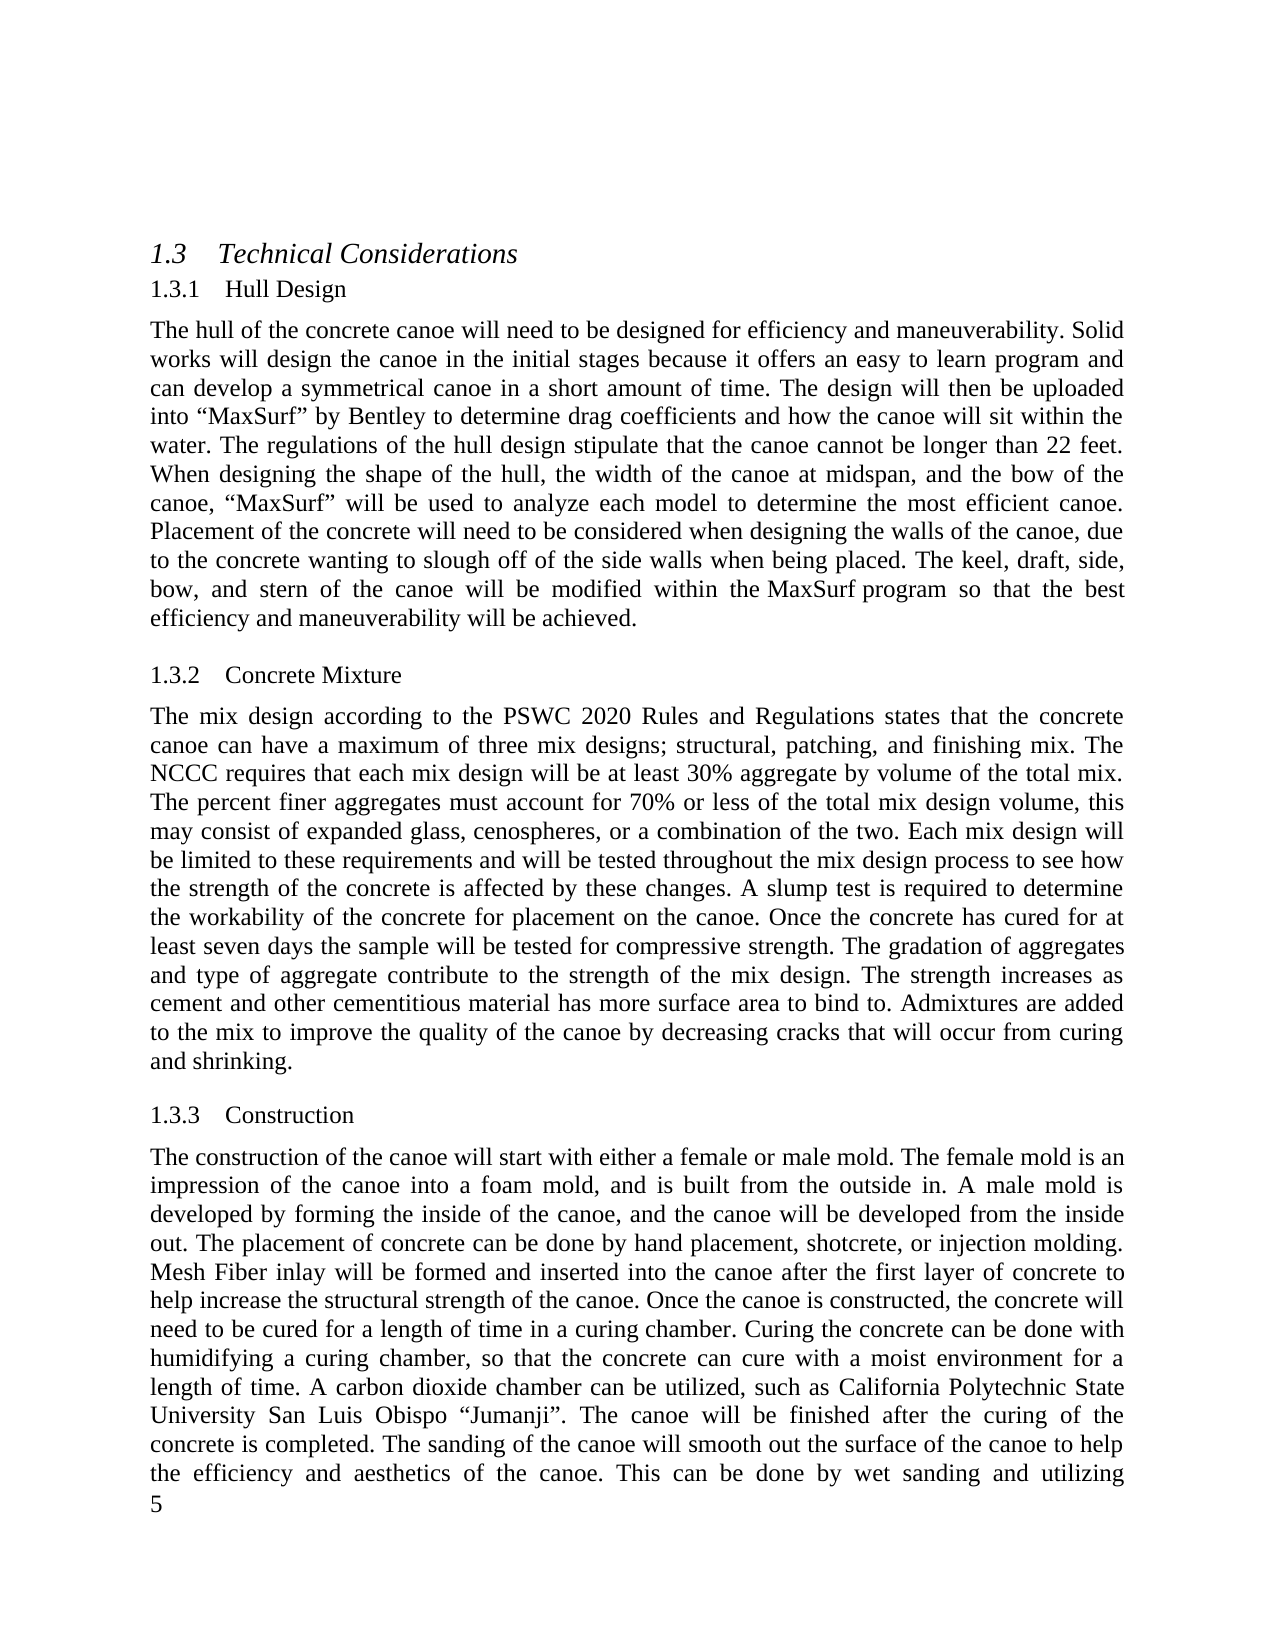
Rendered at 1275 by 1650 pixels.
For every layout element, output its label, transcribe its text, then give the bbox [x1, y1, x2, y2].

text The mix design according to the PSWC 2020 Rules and Regulations states that the concrete canoe can have a maximum of three mix designs; structural, patching, and finishing mix. The NCCC requires that each mix design will be at least 30% aggregate by volume of the total mix. The percent finer aggregates must account for 70% or less of the total mix design volume, this may consist of expanded glass, cenospheres, or a combination of the two. Each mix design will be limited to these requirements and will be tested throughout the mix design process to see how the strength of the concrete is affected by these changes. A slump test is required to determine the workability of the concrete for placement on the canoe. Once the concrete has cured for at least seven days the sample will be tested for compressive strength. The gradation of aggregates and type of aggregate contribute to the strength of the mix design. The strength increases as cement and other cementitious material has more surface area to bind to. Admixtures are added to the mix to improve the quality of the canoe by decreasing cracks that will occur from curing and shrinking. [150, 701, 1125, 1075]
subtitle Concrete Mixture [150, 660, 1125, 688]
subtitle Technical Considerations [150, 236, 1125, 270]
subtitle Hull Design [150, 274, 1125, 303]
subtitle Construction [150, 1100, 1125, 1129]
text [150, 1142, 1125, 1487]
text The hull of the concrete canoe will need to be designed for efficiency and maneuverability. Solid works will design the canoe in the initial stages because it offers an easy to learn program and can develop a symmetrical canoe in a short amount of time. The design will then be uploaded into “MaxSurf” by Bentley to determine drag coefficients and how the canoe will sit within the water. The regulations of the hull design stipulate that the canoe cannot be longer than 22 feet. When designing the shape of the hull, the width of the canoe at midspan, and the bow of the canoe, “MaxSurf” will be used to analyze each model to determine the most efficient canoe. Placement of the concrete will need to be considered when designing the walls of the canoe, due to the concrete wanting to slough off of the side walls when being placed. The keel, draft, side, bow, and stern of the canoe will be modified within the MaxSurf program so that the best efficiency and maneuverability will be achieved. [150, 315, 1125, 631]
